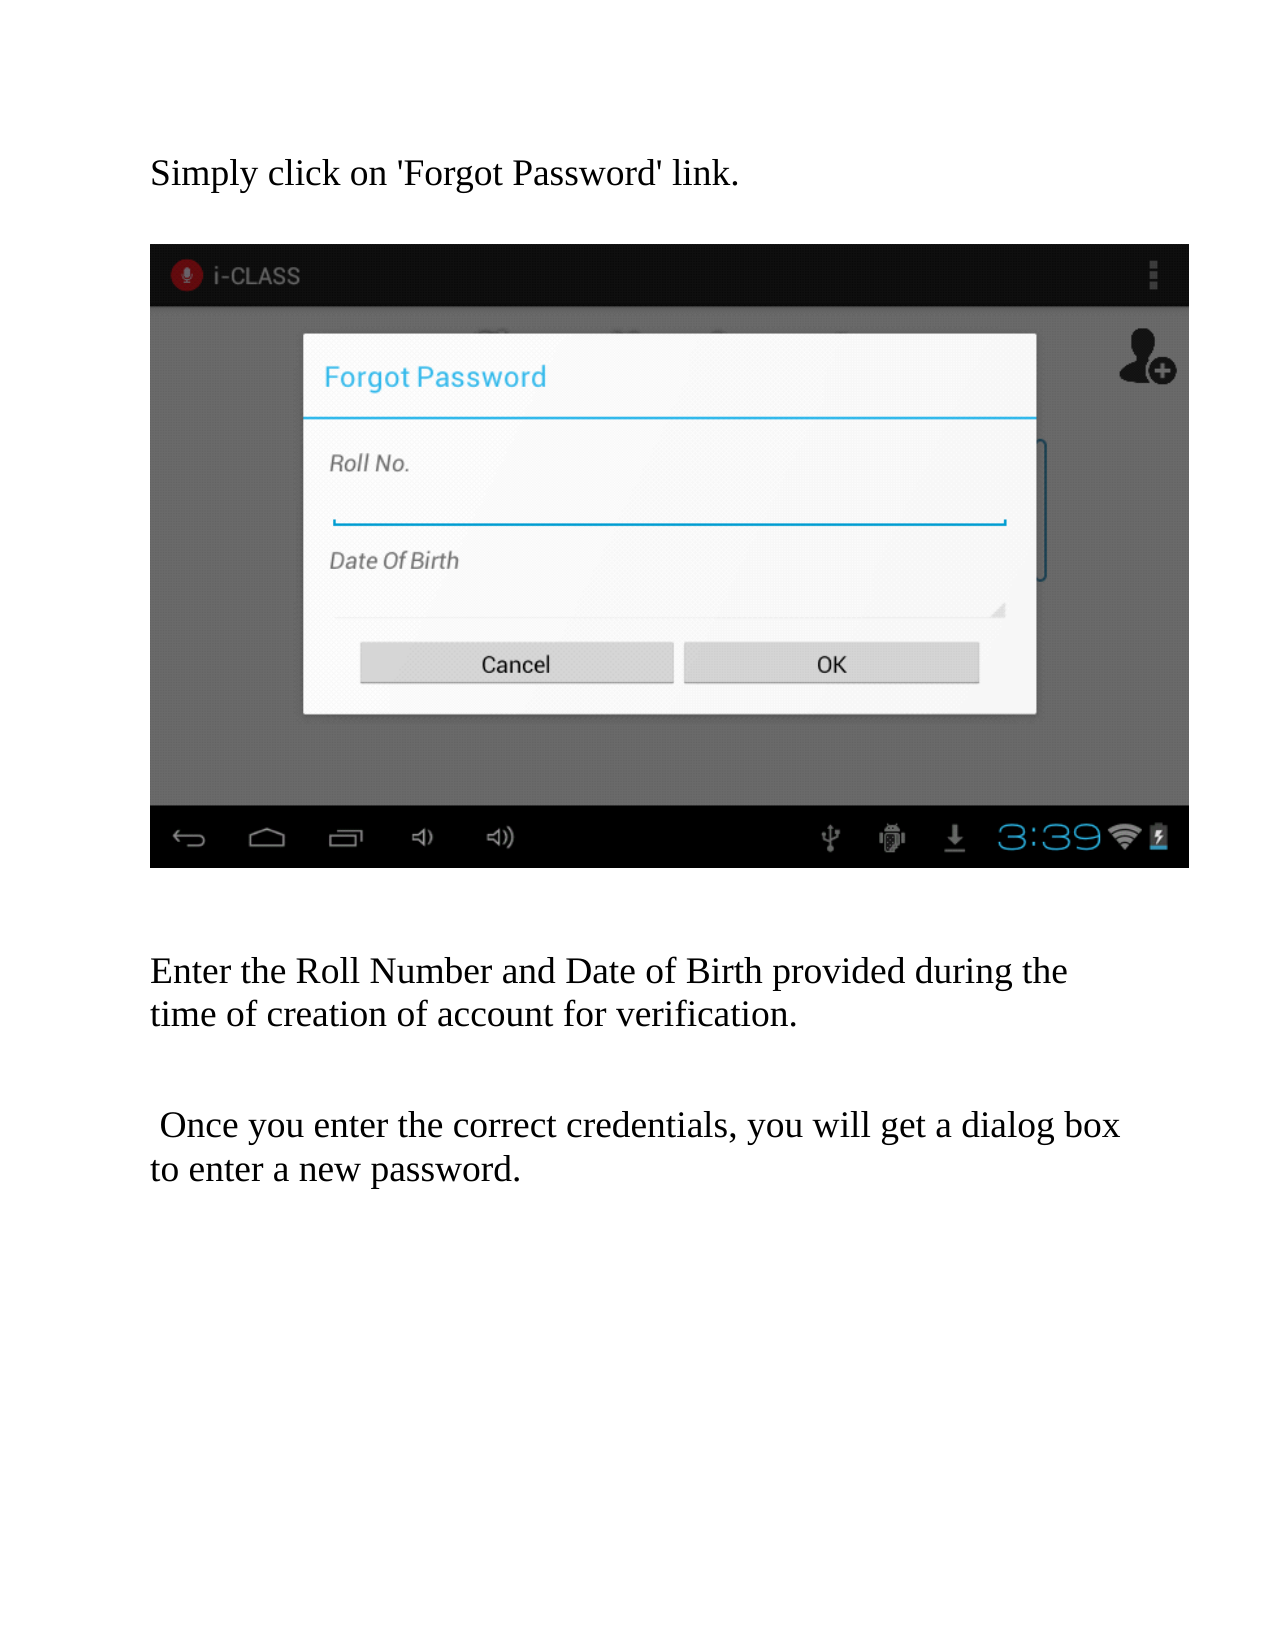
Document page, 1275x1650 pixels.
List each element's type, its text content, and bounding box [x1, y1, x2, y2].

text Once you enter the correct credentials, you will get a dialog box to enter a new password. [150, 1103, 1125, 1189]
text Enter the Roll Number and Date of Birth provided during the time of creation of account for verification. [150, 948, 1125, 1035]
picture [150, 244, 1189, 868]
text Simply click on 'Forgot Password' link. [150, 150, 1125, 193]
